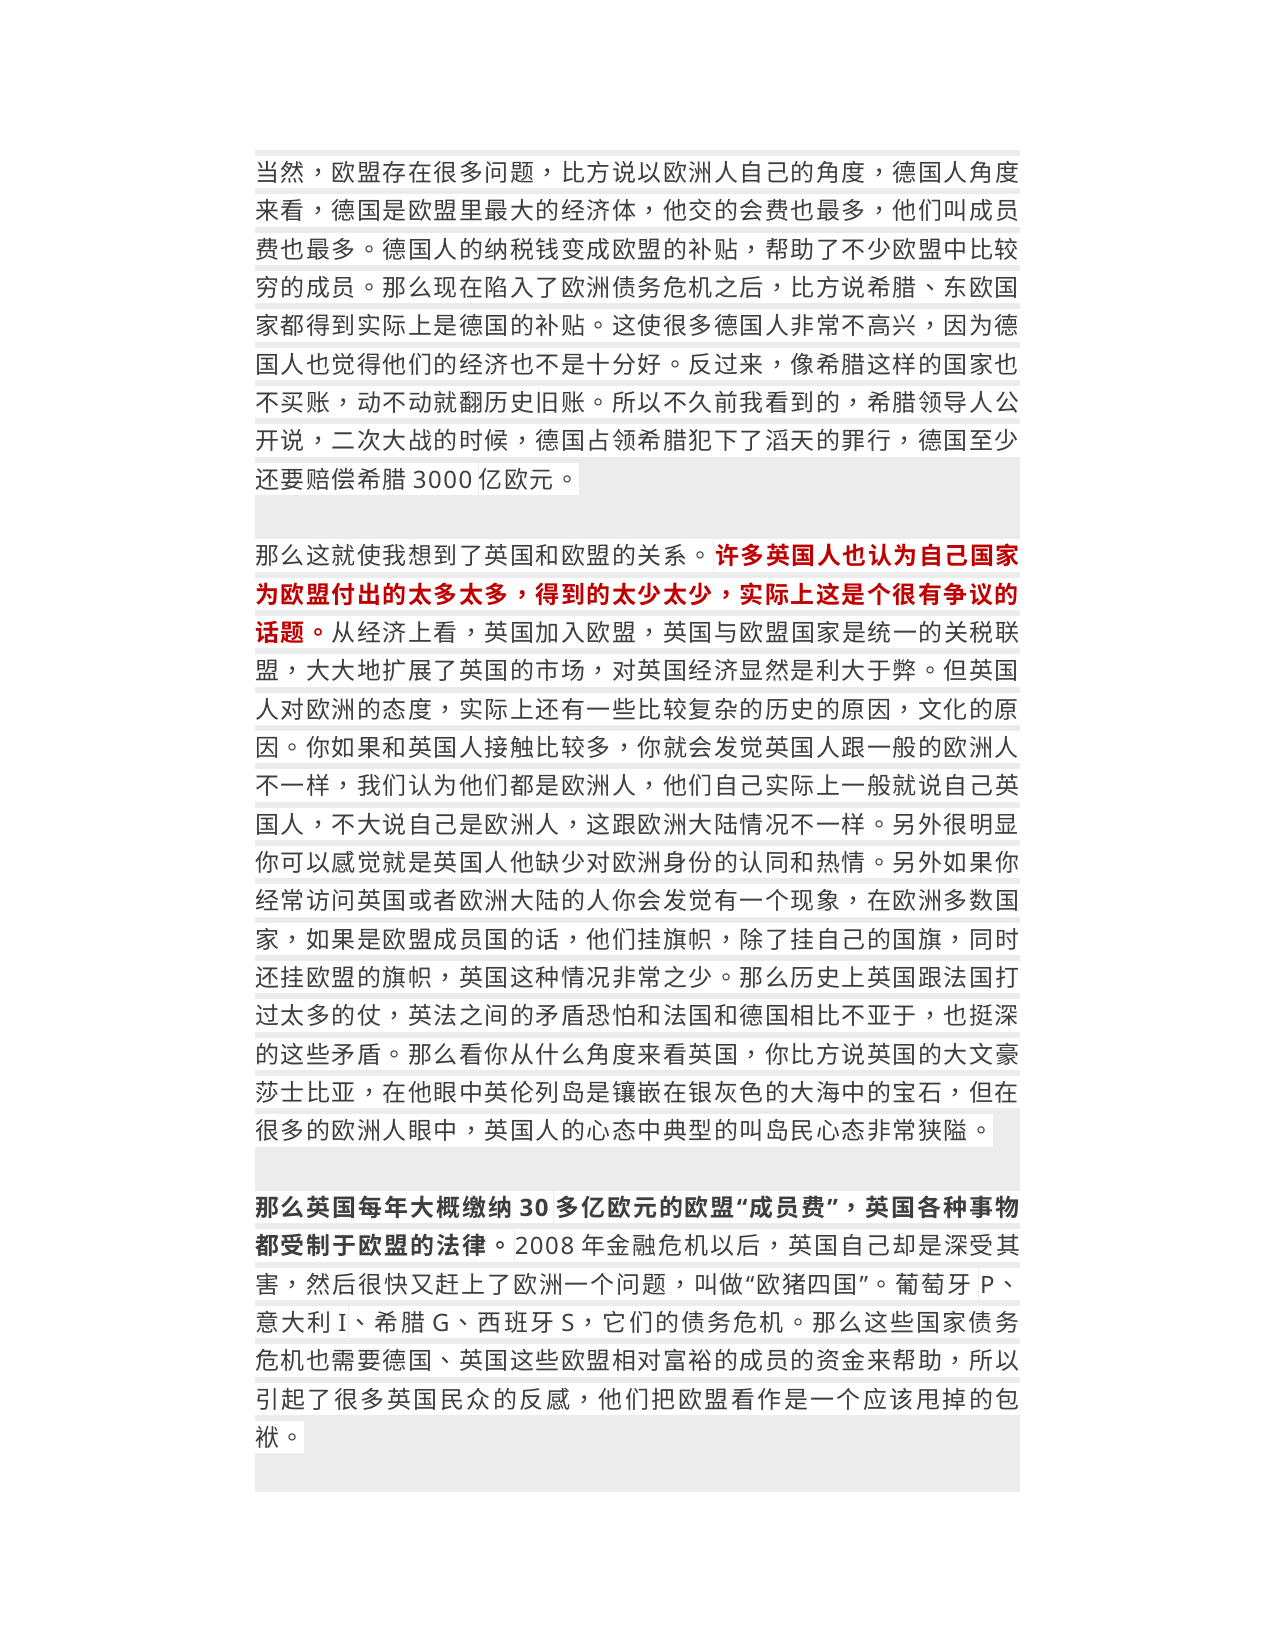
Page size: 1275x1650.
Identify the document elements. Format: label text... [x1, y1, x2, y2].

text 那么英国每年大概缴纳30多亿欧元的欧盟“成员费”，英国各种事物都受制于欧盟的法律。2008年金融危机以后，英国自己却是深受其害，然后很快又赶上了欧洲一个问题，叫做“欧猪四国”。葡萄牙P、意大利I、希腊G、西班牙S，它们的债务危机。那么这些国家债务危机也需要德国、英国这些欧盟相对富裕的成员的资金来帮助，所以引起了很多英国民众的反感，他们把欧盟看作是一个应该甩掉的包袱。 [255, 1415, 1020, 1453]
text 那么英国每年大概缴纳30多亿欧元的欧盟“成员费”，英国各种事物都受制于欧盟的法律。2008年金融危机以后，英国自己却是深受其害，然后很快又赶上了欧洲一个问题，叫做“欧猪四国”。葡萄牙P、意大利I、希腊G、西班牙S，它们的债务危机。那么这些国家债务危机也需要德国、英国这些欧盟相对富裕的成员的资金来帮助，所以引起了很多英国民众的反感，他们把欧盟看作是一个应该甩掉的包袱。 [255, 1185, 1020, 1344]
